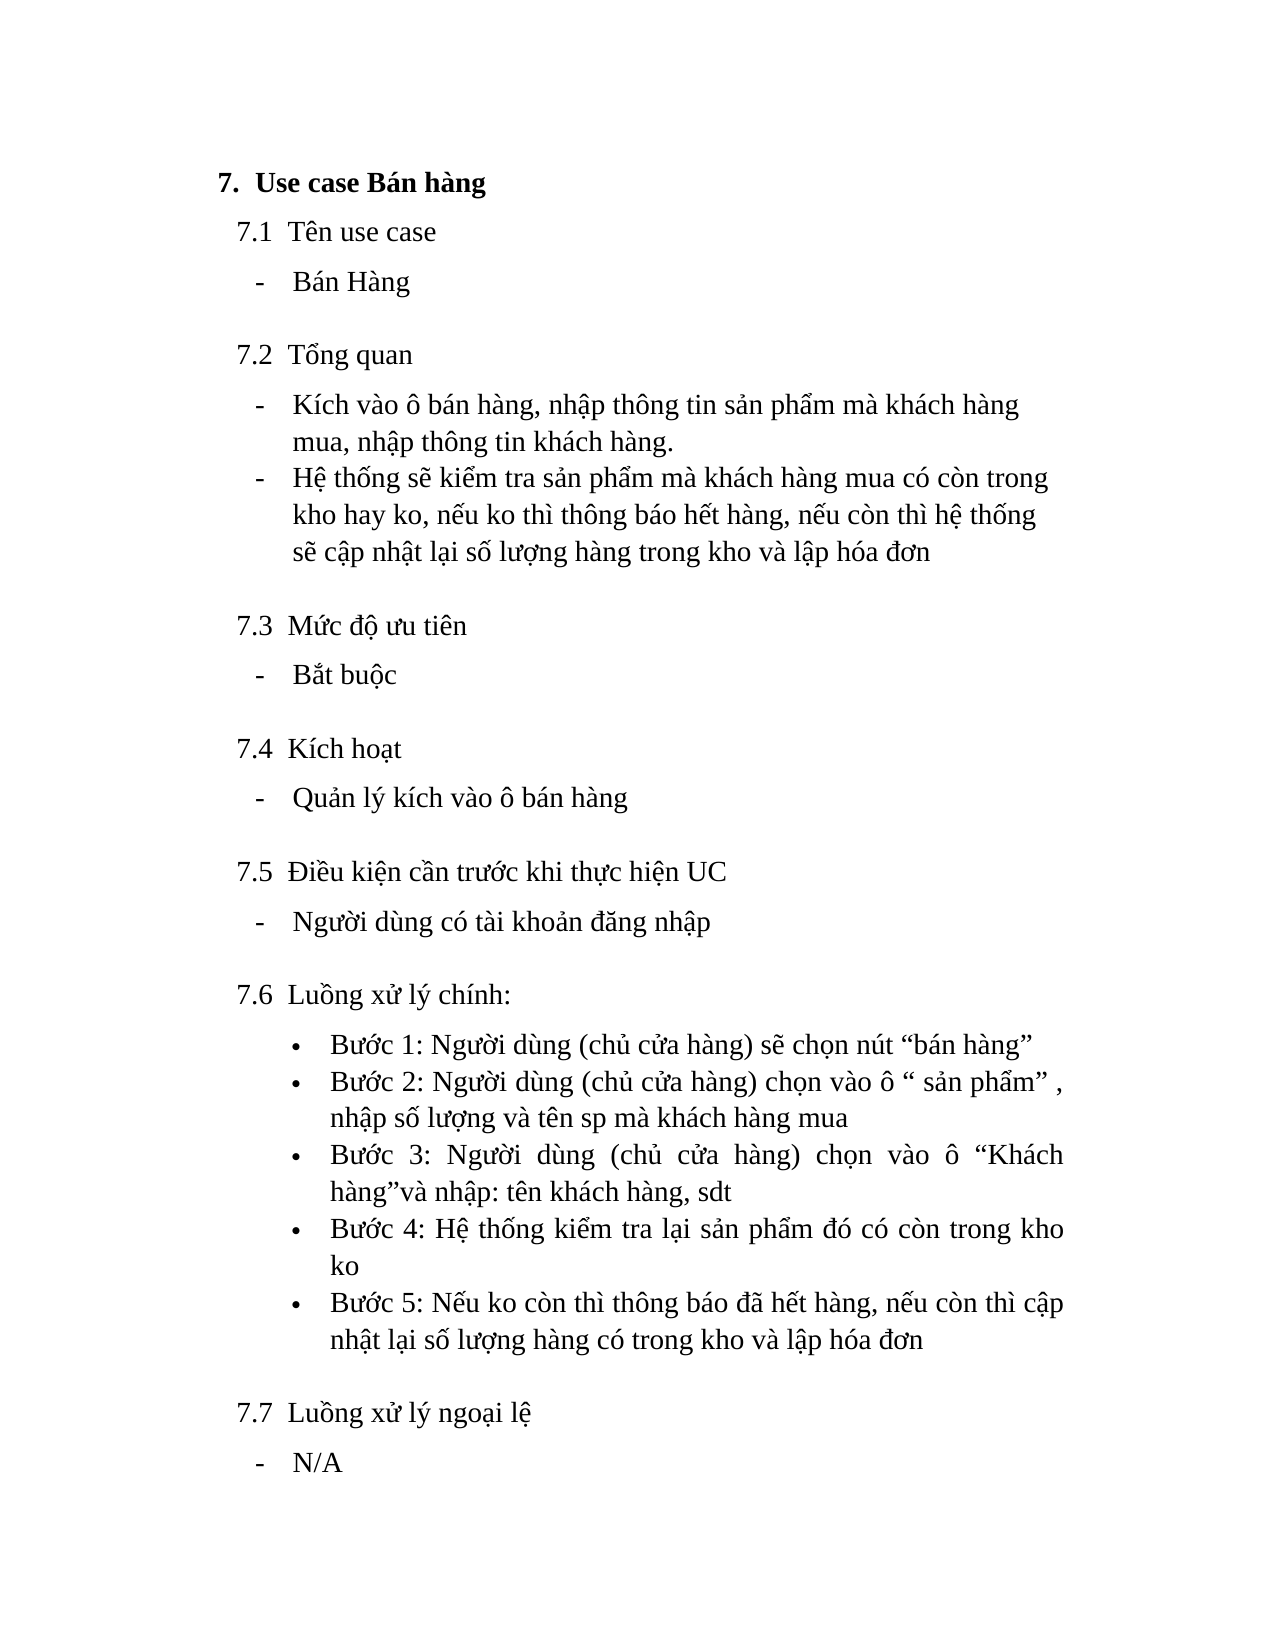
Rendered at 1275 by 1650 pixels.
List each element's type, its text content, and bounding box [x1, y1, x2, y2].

list Bước 3: Người dùng (chủ cửa hàng) chọn vào ô “Khách hàng”và nhập: tên khách hàng, sdt [292, 1137, 1065, 1208]
list Bước 2: Người dùng (chủ cửa hàng) chọn vào ô “ sản phẩm” , nhập số lượng và tên sp mà khách hàng mua [292, 1064, 1065, 1134]
subtitle Use case Bán hàng [217, 165, 1065, 198]
subtitle Luồng xử lý ngoại lệ [236, 1396, 1065, 1429]
list Bước 5: Nếu ko còn thì thông báo đã hết hàng, nếu còn thì cập nhật lại số lượng hàng có trong kho và lập hóa đơn [292, 1285, 1065, 1355]
subtitle Tên use case [236, 214, 1065, 248]
subtitle Mức độ ưu tiên [236, 608, 1065, 642]
list N/A [255, 1445, 1065, 1478]
list Bước 1: Người dùng (chủ cửa hàng) sẽ chọn nút “bán hàng” [292, 1027, 1065, 1060]
list Bước 4: Hệ thống kiểm tra lại sản phẩm đó có còn trong kho ko [292, 1211, 1065, 1282]
subtitle Tổng quan [236, 337, 1065, 371]
list Bắt buộc [255, 657, 1065, 691]
list Người dùng có tài khoản đăng nhập [255, 904, 1065, 937]
subtitle Luồng xử lý chính: [236, 977, 1065, 1011]
list Kích vào ô bán hàng, nhập thông tin sản phẩm mà khách hàng mua, nhập thông tin khách hàng. [255, 387, 1065, 457]
list Bán Hàng [255, 264, 1065, 297]
subtitle Kích hoạt [236, 731, 1065, 765]
list Hệ thống sẽ kiểm tra sản phẩm mà khách hàng mua có còn trong kho hay ko, nếu ko thì thông báo hết hàng, nếu còn thì hệ thống sẽ cập nhật lại số lượng hàng trong kho và lập hóa đơn [255, 461, 1065, 568]
list Quản lý kích vào ô bán hàng [255, 781, 1065, 814]
subtitle Điều kiện cần trước khi thực hiện UC [236, 854, 1065, 888]
